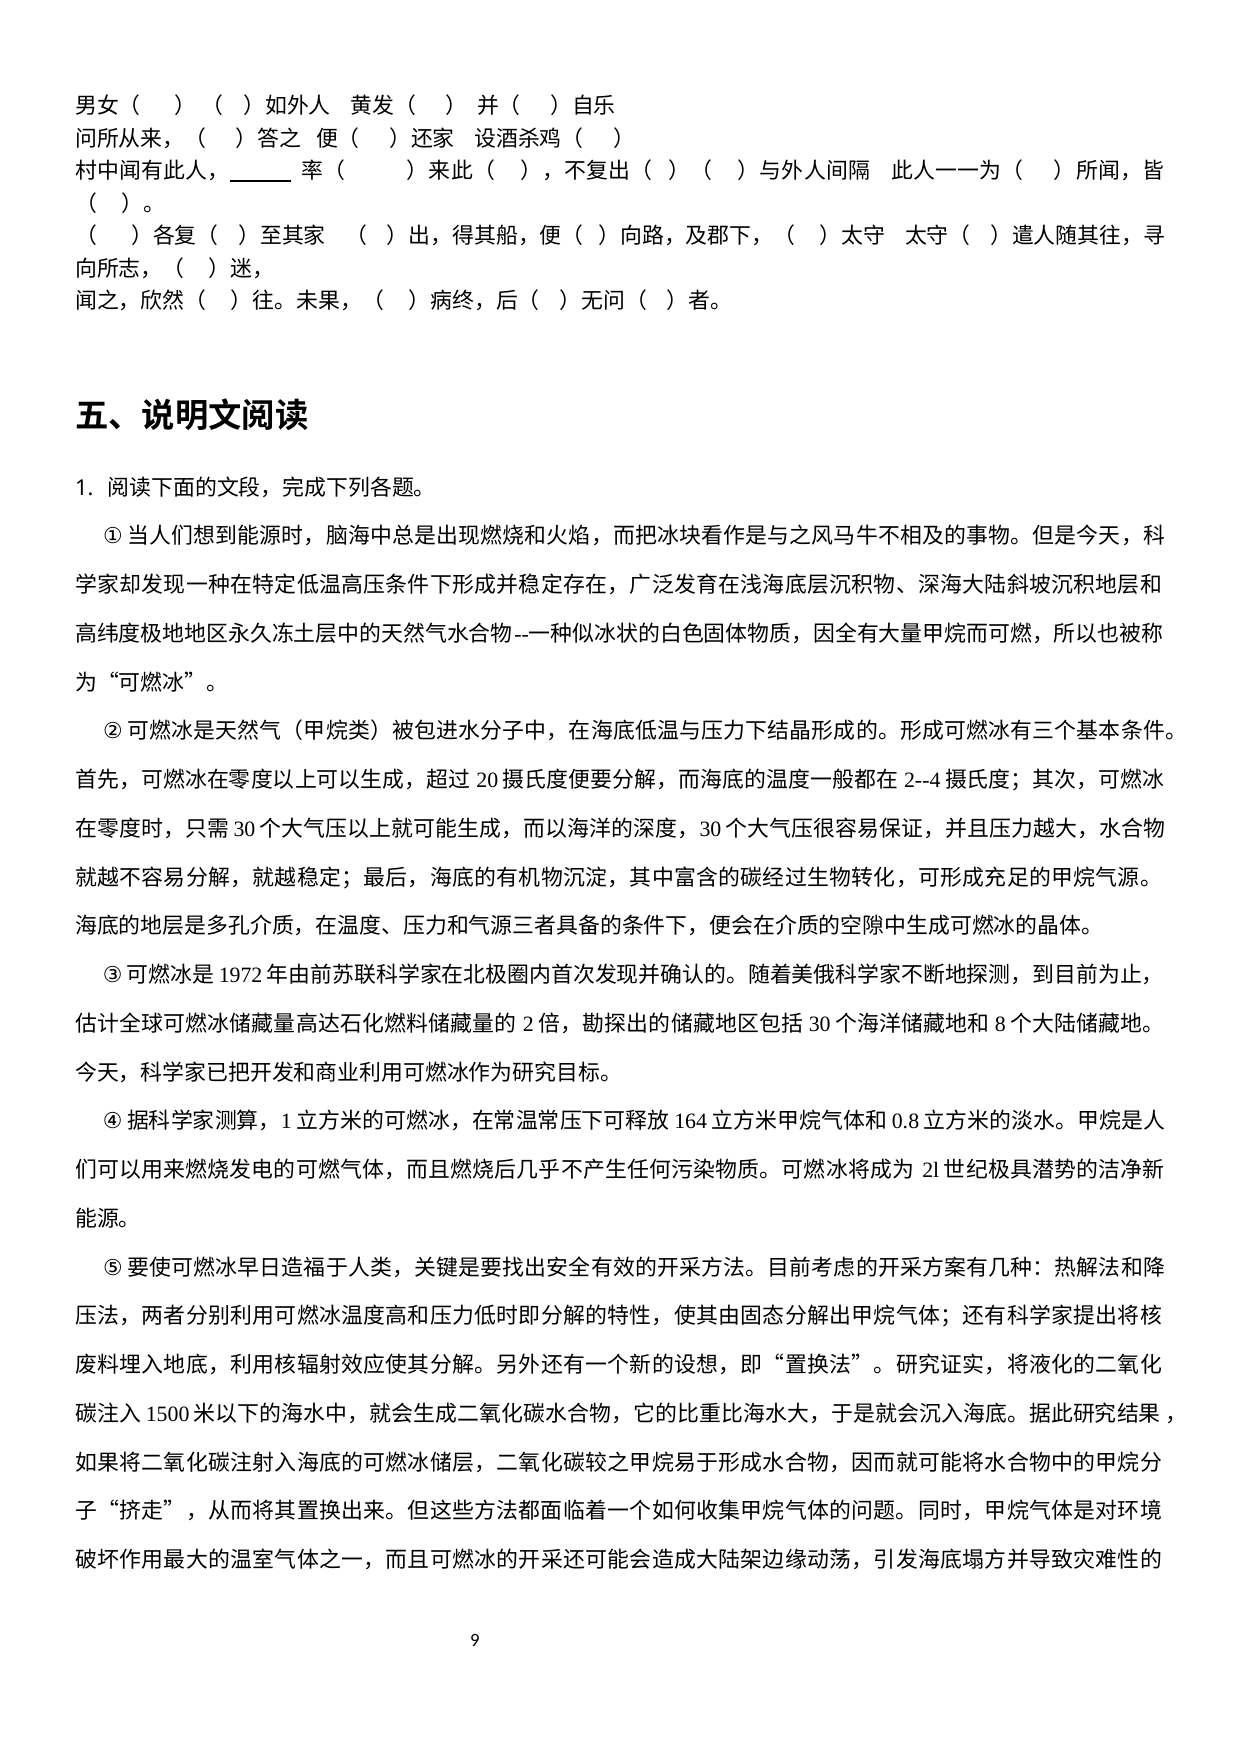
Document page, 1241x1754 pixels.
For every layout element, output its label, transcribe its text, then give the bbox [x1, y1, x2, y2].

text 男女（ ） （ ）如外人 黄发（ ） 并（ ）自乐 [75, 88, 1165, 120]
text （ ）各复（ ）至其家 （ ）出，得其船，便（ ）向路，及郡下，（ ）太守 太守（ ）遣人随其往，寻向所志，（ ）迷， [75, 218, 1165, 283]
text 问所从来，（ ）答之 便（ ）还家 设酒杀鸡（ ） [75, 120, 1165, 153]
text 闻之，欣然（ ）往。未果，（ ）病终，后（ ）无问（ ）者。 [75, 283, 1165, 315]
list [75, 469, 1165, 1574]
text 五、说明文阅读 [75, 380, 1165, 445]
text 村中闻有此人， 率（ ）来此（ ），不复出（ ）（ ）与外人间隔 此人一一为（ ）所闻，皆（ ）。 [75, 153, 1165, 218]
